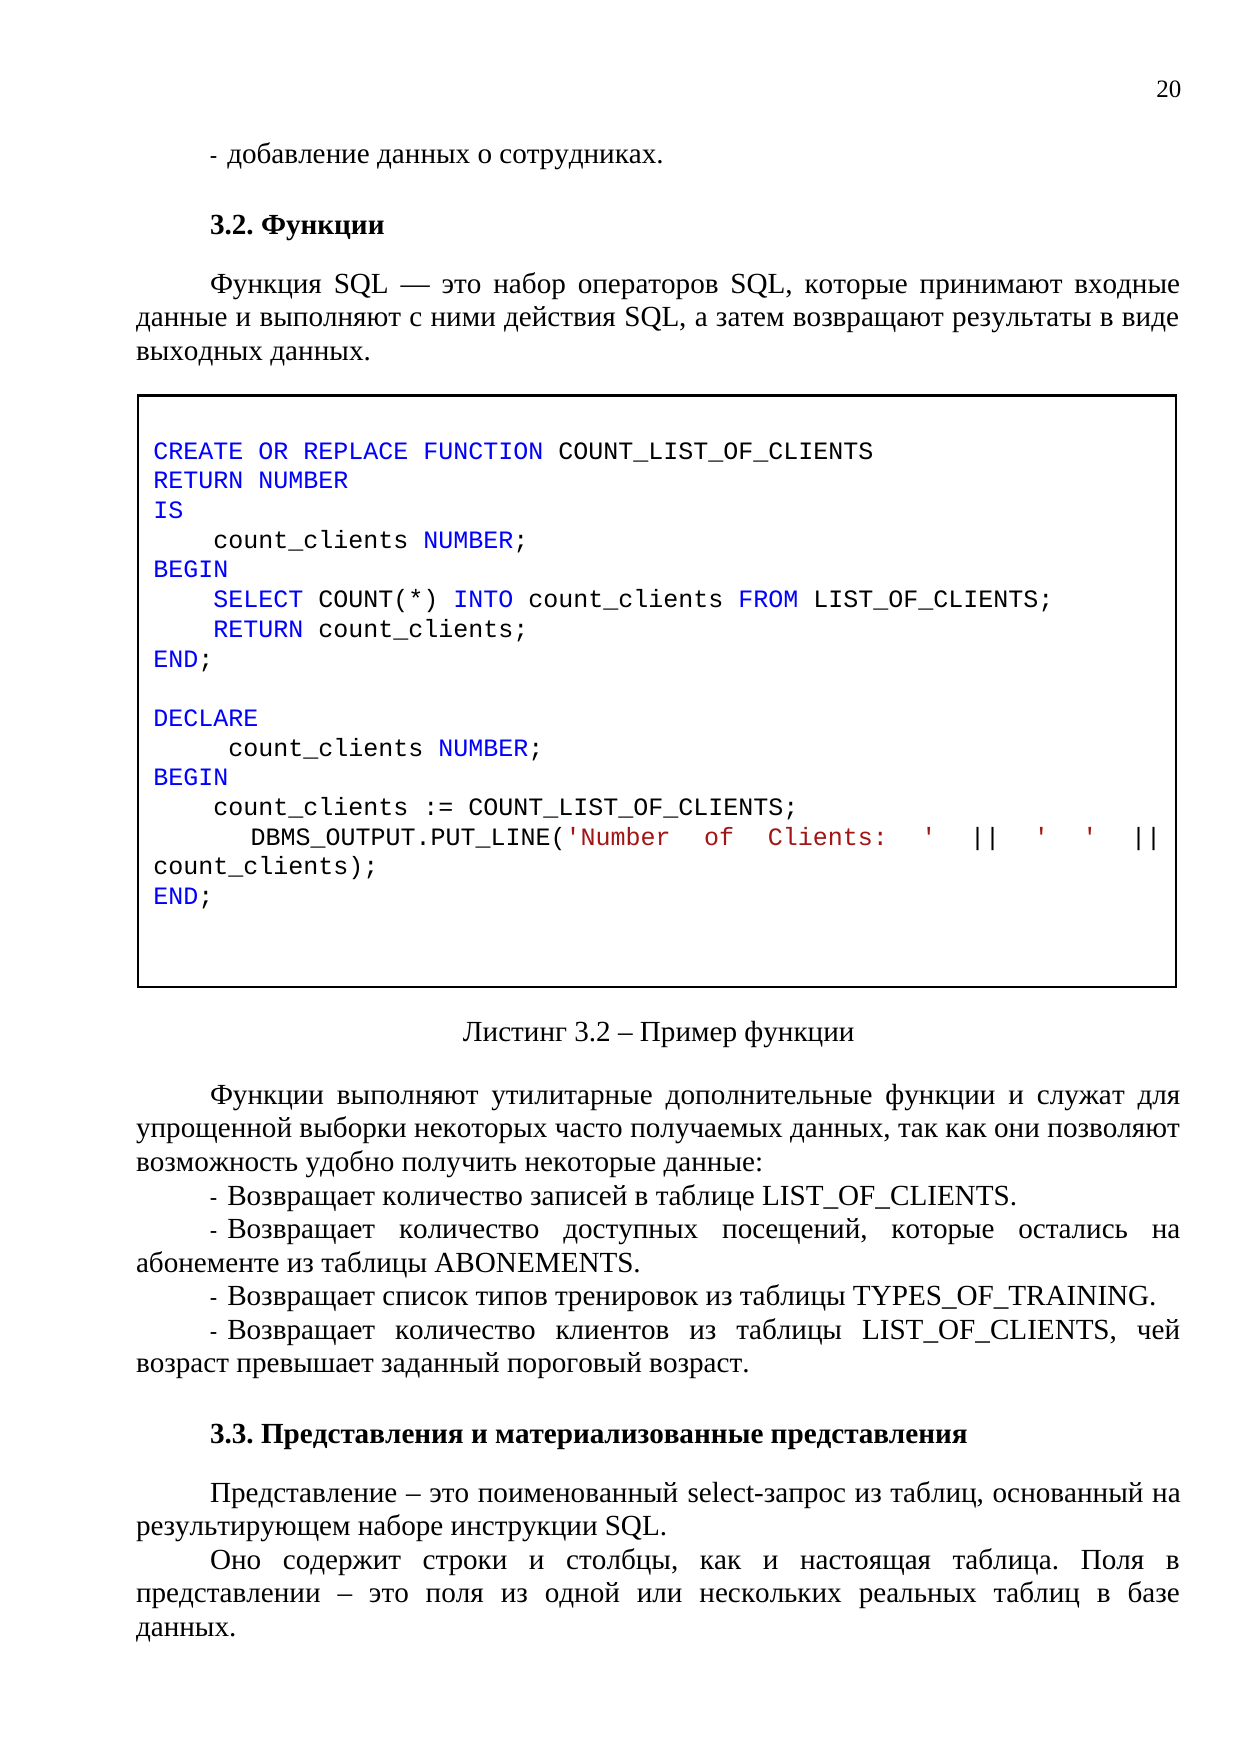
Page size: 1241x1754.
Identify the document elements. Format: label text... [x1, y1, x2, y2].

list Возвращает количество клиентов из таблицы LIST_OF_CLIENTS, чей возраст превышает заданный пороговый возраст. [136, 1312, 1181, 1379]
text Оно содержит строки и столбцы, как и настоящая таблица. Поля в представлении – это поля из одной или нескольких реальных таблиц в базе данных. [136, 1542, 1181, 1643]
list Возвращает количество записей в таблице LIST_OF_CLIENTS. [136, 1178, 1181, 1211]
list Возвращает количество доступных посещений, которые остались на абонементе из таблицы ABONEMENTS. [136, 1211, 1181, 1278]
text Представление – это поименованный select-запрос из таблиц, основанный на результирующем наборе инструкции SQL. [136, 1475, 1181, 1542]
text Функция SQL — это набор операторов SQL, которые принимают входные данные и выполняют с ними действия SQL, а затем возвращают результаты в виде выходных данных. [136, 266, 1181, 366]
text Листинг 3.2 – Пример функции [136, 1014, 1181, 1048]
text 3.2. Функции [136, 207, 1181, 241]
text 3.3. Представления и материализованные представления [136, 1416, 1181, 1450]
list добавление данных о сотрудниках. [136, 136, 1181, 170]
text Функции выполняют утилитарные дополнительные функции и служат для упрощенной выборки некоторых часто получаемых данных, так как они позволяют возможность удобно получить некоторые данные: [136, 1077, 1181, 1178]
list Возвращает список типов тренировок из таблицы TYPES_OF_TRAINING. [136, 1278, 1181, 1312]
